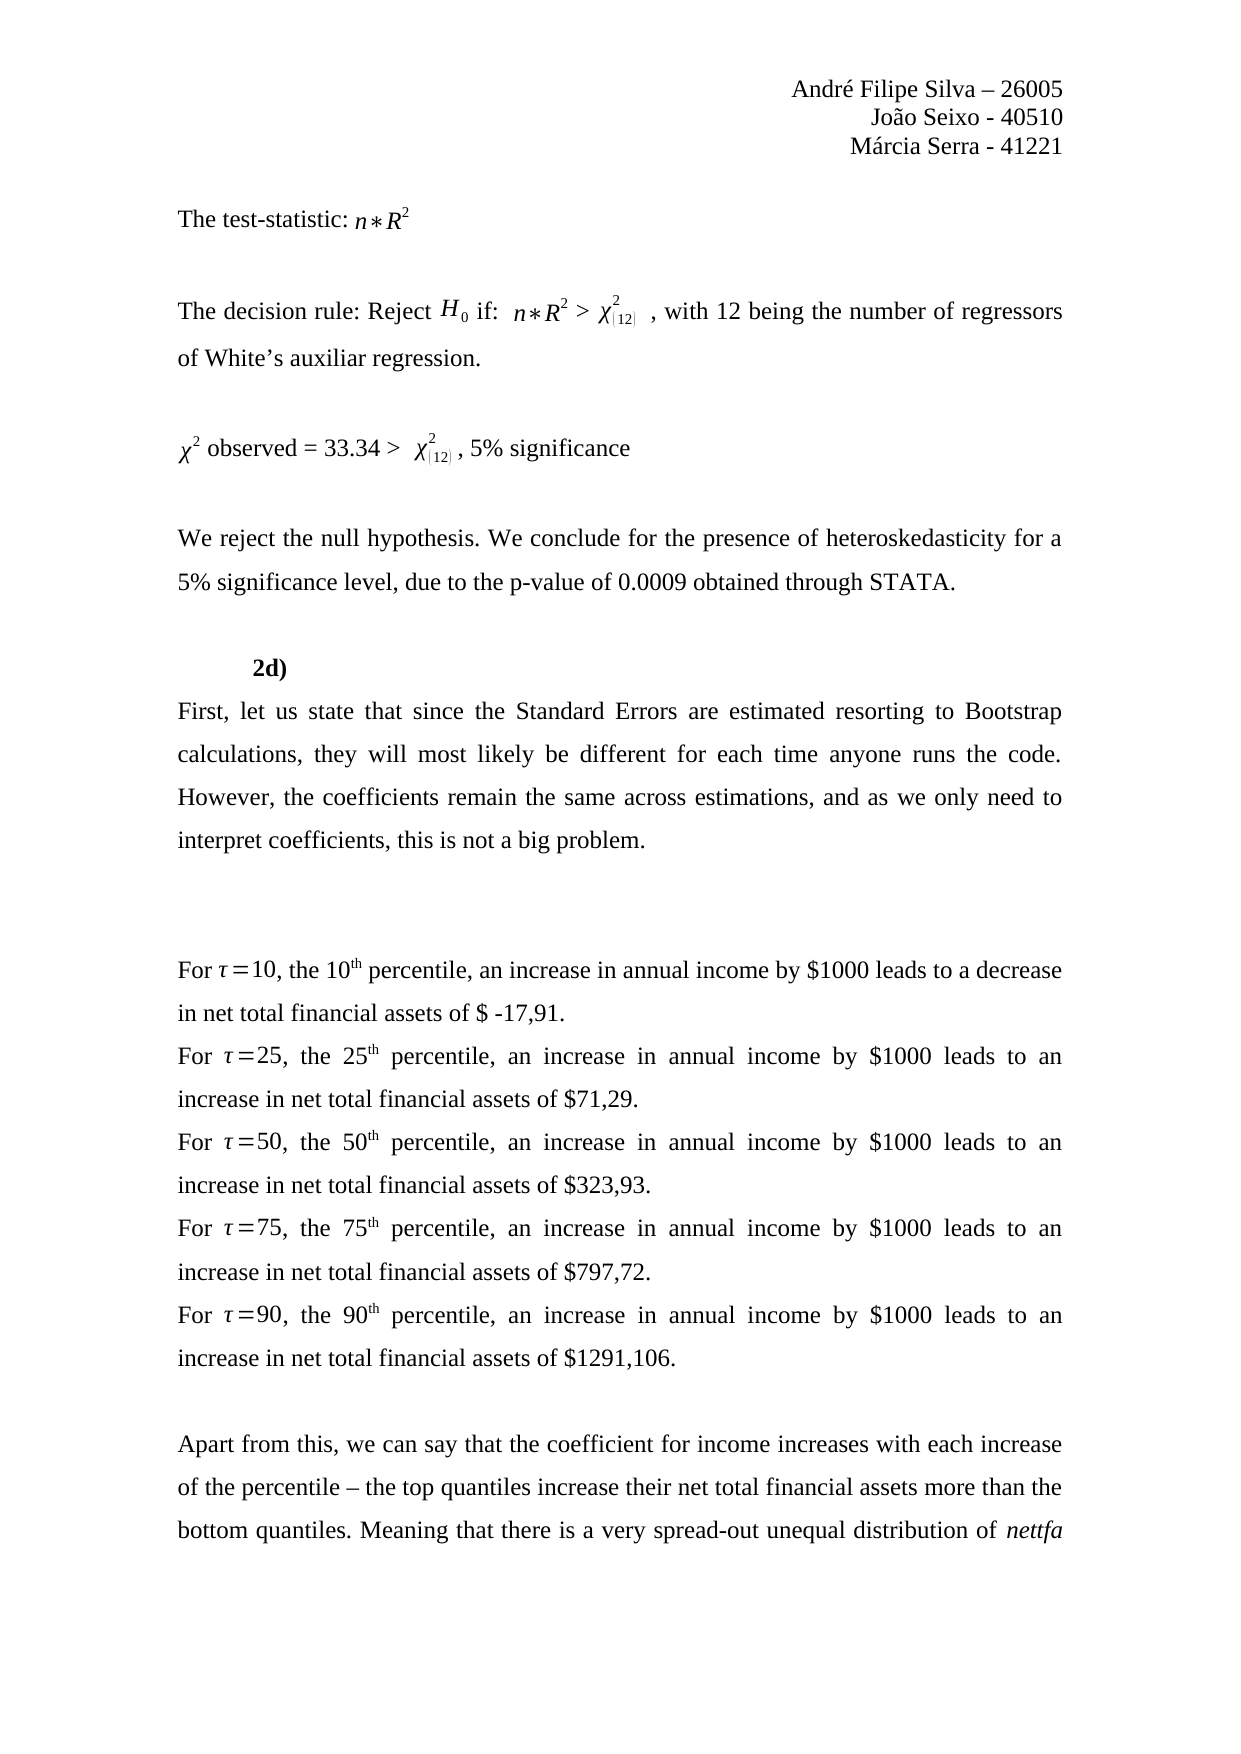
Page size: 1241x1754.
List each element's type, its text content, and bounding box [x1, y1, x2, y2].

text The test-statistic: [177, 203, 1063, 234]
text We reject the null hypothesis. We conclude for the presence of heteroskedasticity for a 5% significance level, due to the p-value of 0.0009 obtained through STATA. [177, 523, 1063, 595]
text For , the 50th percentile, an increase in annual income by $1000 leads to an increase in net total financial assets of $323,93. [177, 1127, 1063, 1199]
text For , the 75th percentile, an increase in annual income by $1000 leads to an increase in net total financial assets of $797,72. [177, 1213, 1063, 1285]
text For , the 25th percentile, an increase in annual income by $1000 leads to an increase in net total financial assets of $71,29. [177, 1041, 1063, 1113]
text The decision rule: Reject if: > , with 12 being the number of regressors of White’s auxiliar regression. [177, 292, 1063, 372]
text For , the 90th percentile, an increase in annual income by $1000 leads to an increase in net total financial assets of $1291,106. [177, 1300, 1063, 1372]
text First, let us state that since the Standard Errors are estimated resorting to Bootstrap calculations, they will most likely be different for each time anyone runs the code. However, the coefficients remain the same across estimations, and as we only need to interpret coefficients, this is not a big problem. [177, 696, 1063, 854]
text 2d) [177, 653, 1063, 682]
text observed = 33.34 > , 5% significance [177, 429, 1063, 466]
text For , the 10th percentile, an increase in annual income by $1000 leads to a decrease in net total financial assets of $ -17,91. [177, 955, 1063, 1027]
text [177, 1429, 1063, 1544]
